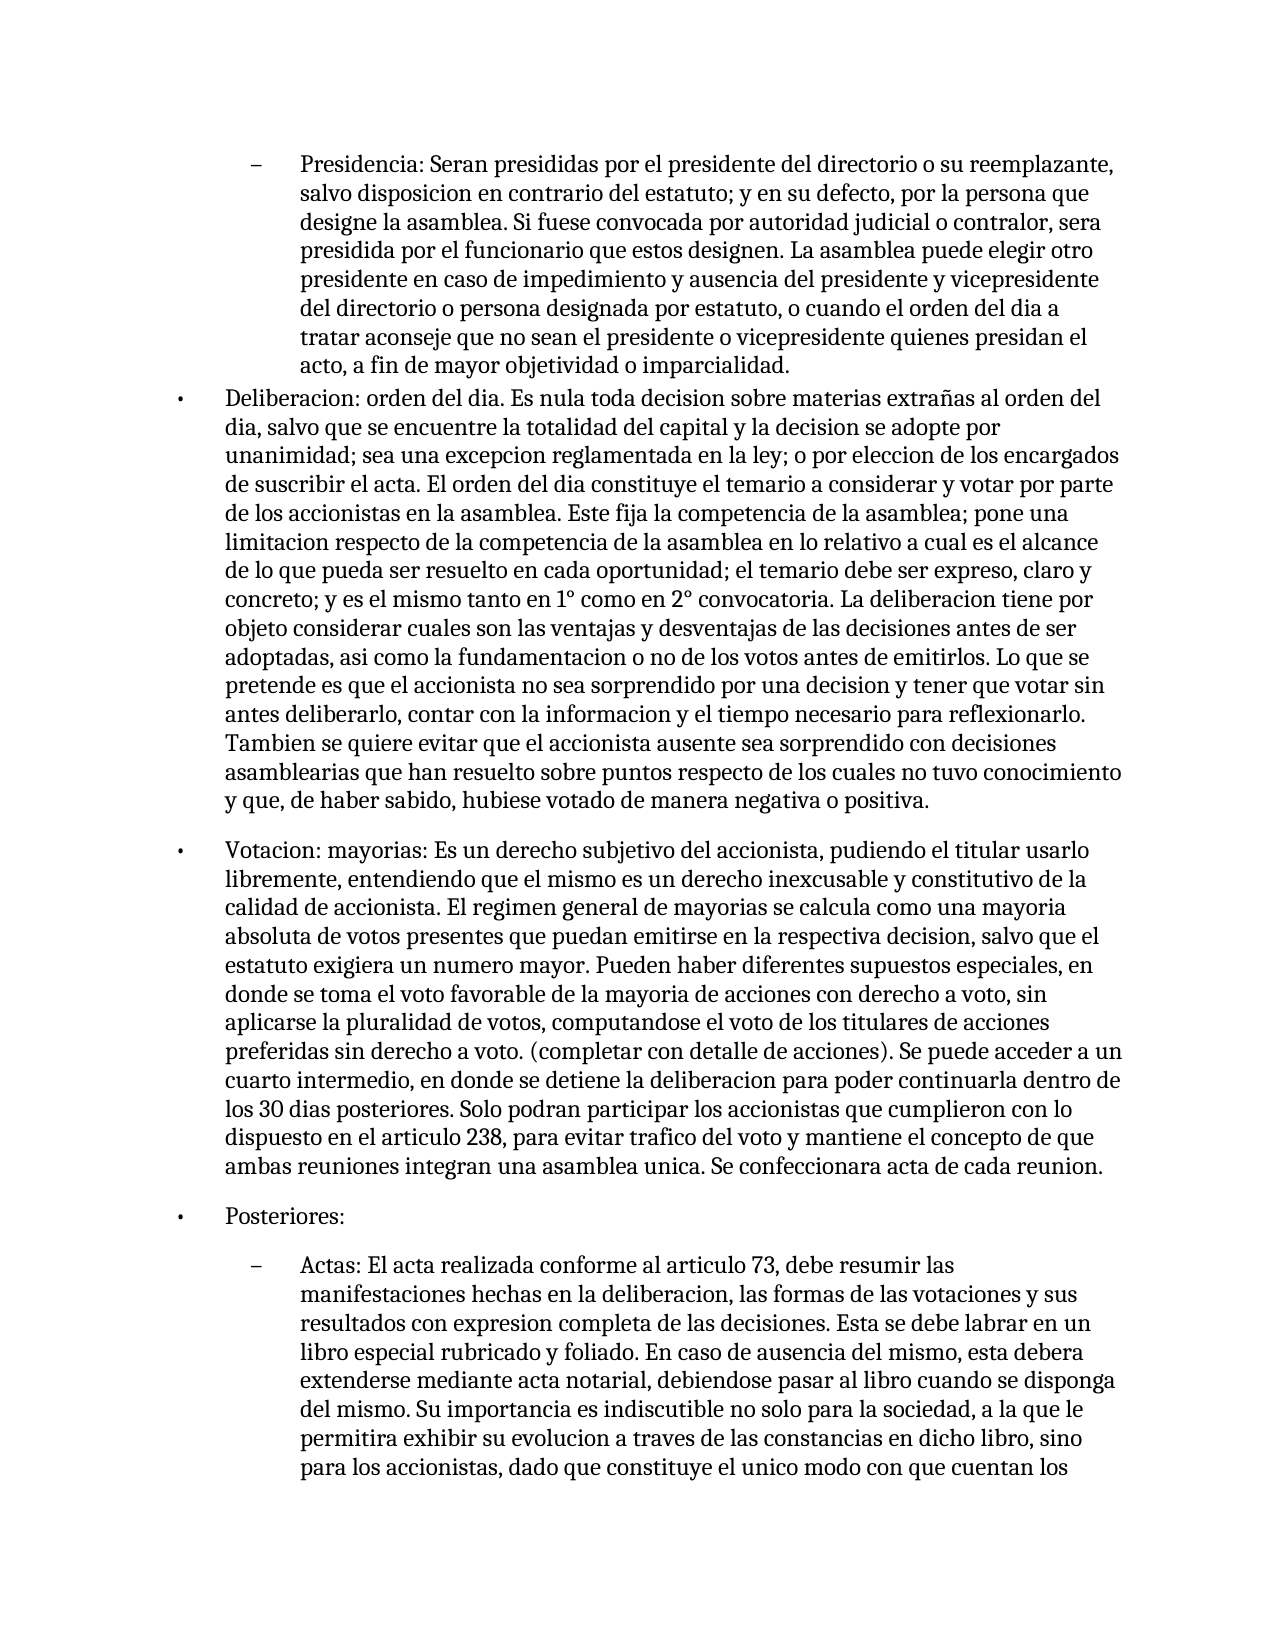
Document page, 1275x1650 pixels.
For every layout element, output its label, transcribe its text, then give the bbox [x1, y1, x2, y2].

list Votacion: mayorias: Es un derecho subjetivo del accionista, pudiendo el titular usarlo libremente, entendiendo que el mismo es un derecho inexcusable y constitutivo de la calidad de accionista. El regimen general de mayorias se calcula como una mayoria absoluta de votos presentes que puedan emitirse en la respectiva decision, salvo que el estatuto exigiera un numero mayor. Pueden haber diferentes supuestos especiales, en donde se toma el voto favorable de la mayoria de acciones con derecho a voto, sin aplicarse la pluralidad de votos, computandose el voto de los titulares de acciones preferidas sin derecho a voto. (completar con detalle de acciones). Se puede acceder a un cuarto intermedio, en donde se detiene la deliberacion para poder continuarla dentro de los 30 dias posteriores. Solo podran participar los accionistas que cumplieron con lo dispuesto en el articulo 238, para evitar trafico del voto y mantiene el concepto de que ambas reuniones integran una asamblea unica. Se confeccionara acta de cada reunion. [175, 836, 1125, 1181]
list Presidencia: Seran presididas por el presidente del directorio o su reemplazante, salvo disposicion en contrario del estatuto; y en su defecto, por la persona que designe la asamblea. Si fuese convocada por autoridad judicial o contralor, sera presidida por el funcionario que estos designen. La asamblea puede elegir otro presidente en caso de impedimiento y ausencia del presidente y vicepresidente del directorio o persona designada por estatuto, o cuando el orden del dia a tratar aconseje que no sean el presidente o vicepresidente quienes presidan el acto, a fin de mayor objetividad o imparcialidad. [250, 150, 1125, 380]
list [250, 1251, 1125, 1481]
list Deliberacion: orden del dia. Es nula toda decision sobre materias extrañas al orden del dia, salvo que se encuentre la totalidad del capital y la decision se adopte por unanimidad; sea una excepcion reglamentada en la ley; o por eleccion de los encargados de suscribir el acta. El orden del dia constituye el temario a considerar y votar por parte de los accionistas en la asamblea. Este fija la competencia de la asamblea; pone una limitacion respecto de la competencia de la asamblea en lo relativo a cual es el alcance de lo que pueda ser resuelto en cada oportunidad; el temario debe ser expreso, claro y concreto; y es el mismo tanto en 1° como en 2° convocatoria. La deliberacion tiene por objeto considerar cuales son las ventajas y desventajas de las decisiones antes de ser adoptadas, asi como la fundamentacion o no de los votos antes de emitirlos. Lo que se pretende es que el accionista no sea sorprendido por una decision y tener que votar sin antes deliberarlo, contar con la informacion y el tiempo necesario para reflexionarlo. Tambien se quiere evitar que el accionista ausente sea sorprendido con decisiones asamblearias que han resuelto sobre puntos respecto de los cuales no tuvo conocimiento y que, de haber sabido, hubiese votado de manera negativa o positiva. [175, 384, 1125, 815]
list Posteriores: [175, 1202, 1125, 1230]
